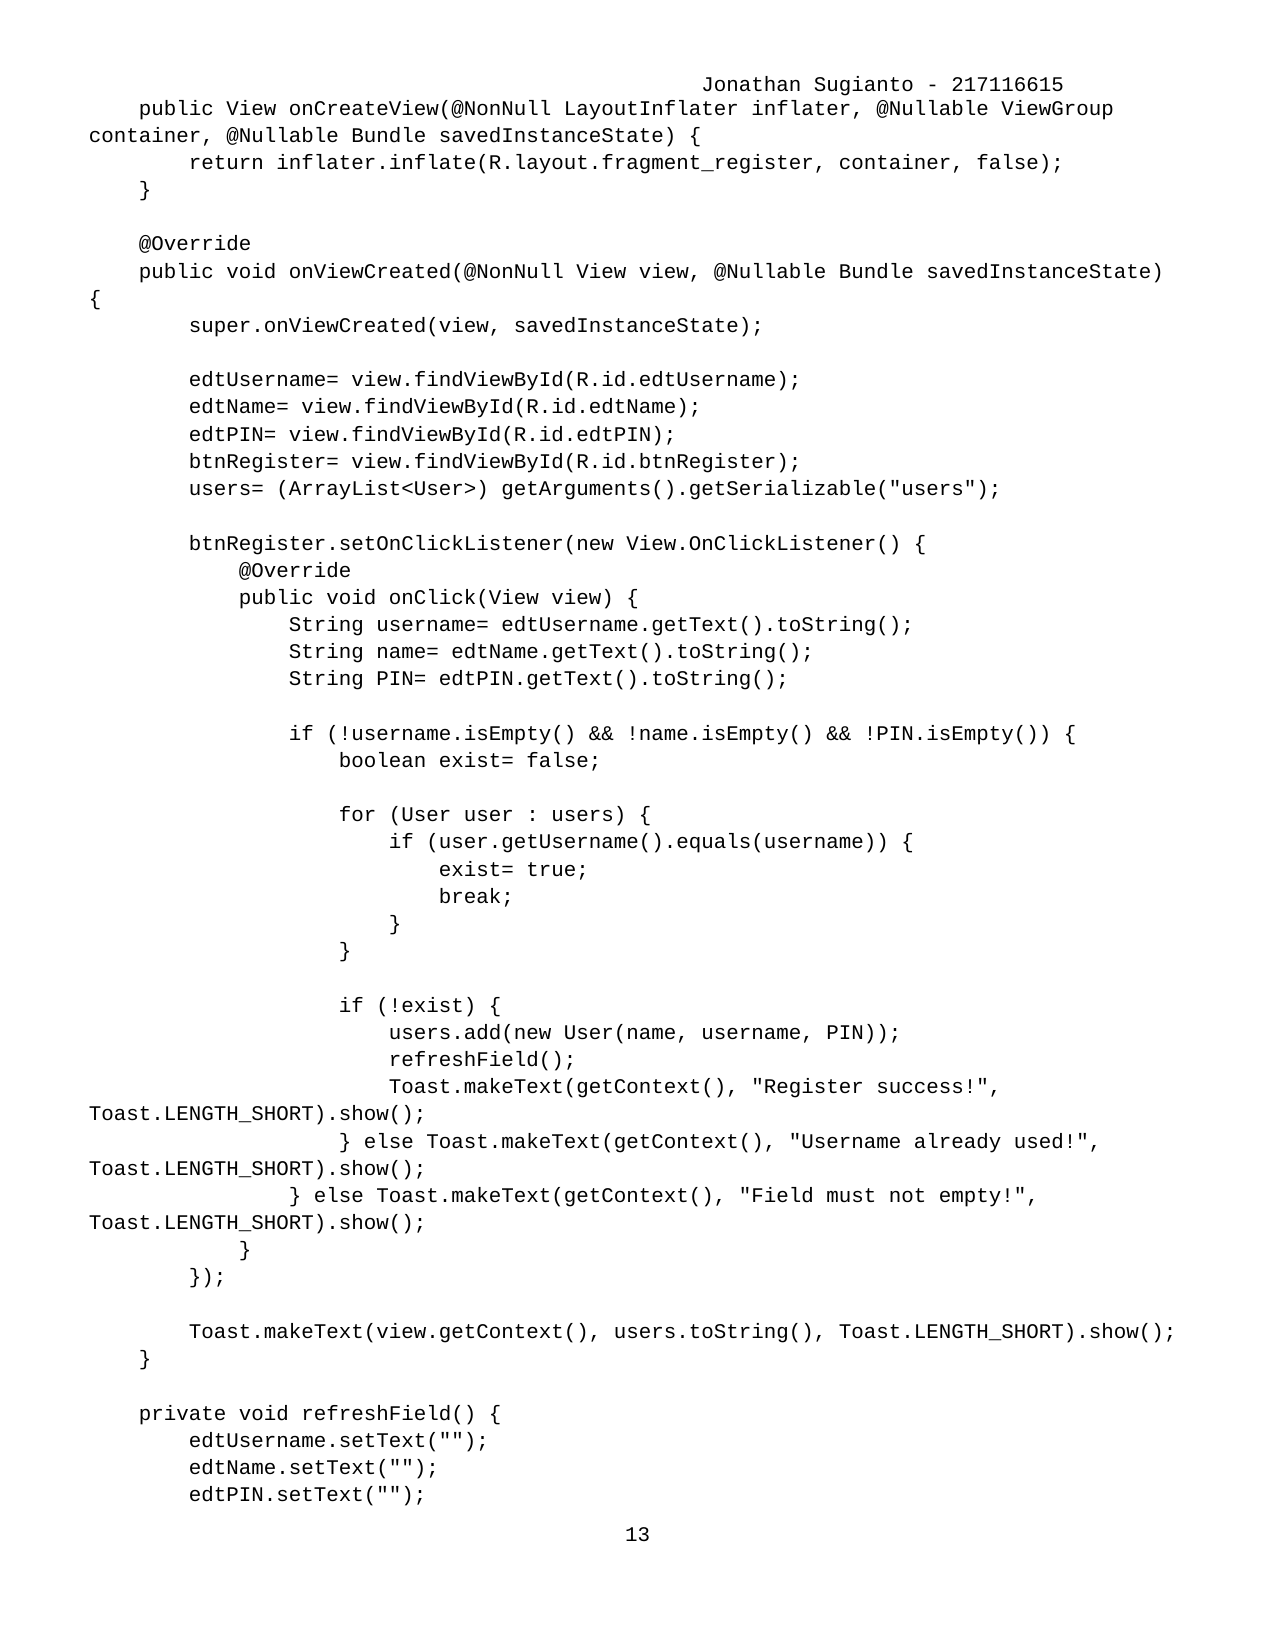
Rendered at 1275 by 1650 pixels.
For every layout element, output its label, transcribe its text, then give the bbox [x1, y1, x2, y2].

text edtPIN= view.findViewById(R.id.edtPIN); [89, 424, 1186, 447]
text users= (ArrayList<User>) getArguments().getSerializable("users"); [89, 478, 1186, 502]
text } [89, 913, 1186, 937]
text refreshField(); [89, 1049, 1186, 1073]
text } [89, 1239, 1186, 1263]
text } [89, 1348, 1186, 1372]
text if (!username.isEmpty() && !name.isEmpty() && !PIN.isEmpty()) { [89, 723, 1186, 746]
text edtUsername= view.findViewById(R.id.edtUsername); [89, 369, 1186, 393]
text exist= true; [89, 859, 1186, 882]
text String username= edtUsername.getText().toString(); [89, 614, 1186, 638]
text break; [89, 886, 1186, 909]
text } else Toast.makeText(getContext(), "Field must not empty!", Toast.LENGTH_SHORT).show(); [89, 1185, 1186, 1236]
text String name= edtName.getText().toString(); [89, 641, 1186, 665]
text super.onViewCreated(view, savedInstanceState); [89, 315, 1186, 339]
text } [89, 179, 1186, 203]
text public void onClick(View view) { [89, 587, 1186, 611]
text boolean exist= false; [89, 750, 1186, 774]
text users.add(new User(name, username, PIN)); [89, 1022, 1186, 1046]
text public void onViewCreated(@NonNull View view, @Nullable Bundle savedInstanceState) { [89, 261, 1186, 311]
text btnRegister= view.findViewById(R.id.btnRegister); [89, 451, 1186, 474]
text Toast.makeText(getContext(), "Register success!", Toast.LENGTH_SHORT).show(); [89, 1076, 1186, 1127]
text btnRegister.setOnClickListener(new View.OnClickListener() { [89, 532, 1186, 556]
text edtPIN.setText(""); [89, 1484, 1186, 1508]
text String PIN= edtPIN.getText().toString(); [89, 668, 1186, 692]
text Toast.makeText(view.getContext(), users.toString(), Toast.LENGTH_SHORT).show(); [89, 1321, 1186, 1344]
text private void refreshField() { [89, 1402, 1186, 1426]
text if (user.getUsername().equals(username)) { [89, 832, 1186, 855]
text return inflater.inflate(R.layout.fragment_register, container, false); [89, 152, 1186, 176]
text }); [89, 1267, 1186, 1290]
text edtUsername.setText(""); [89, 1430, 1186, 1453]
text } else Toast.makeText(getContext(), "Username already used!", Toast.LENGTH_SHORT).show(); [89, 1131, 1186, 1181]
text for (User user : users) { [89, 804, 1186, 828]
text @Override [89, 233, 1186, 257]
text edtName= view.findViewById(R.id.edtName); [89, 397, 1186, 420]
text @Override [89, 560, 1186, 583]
text edtName.setText(""); [89, 1457, 1186, 1481]
text if (!exist) { [89, 995, 1186, 1018]
text public View onCreateView(@NonNull LayoutInflater inflater, @Nullable ViewGroup container, @Nullable Bundle savedInstanceState) { [89, 97, 1186, 148]
text } [89, 940, 1186, 964]
